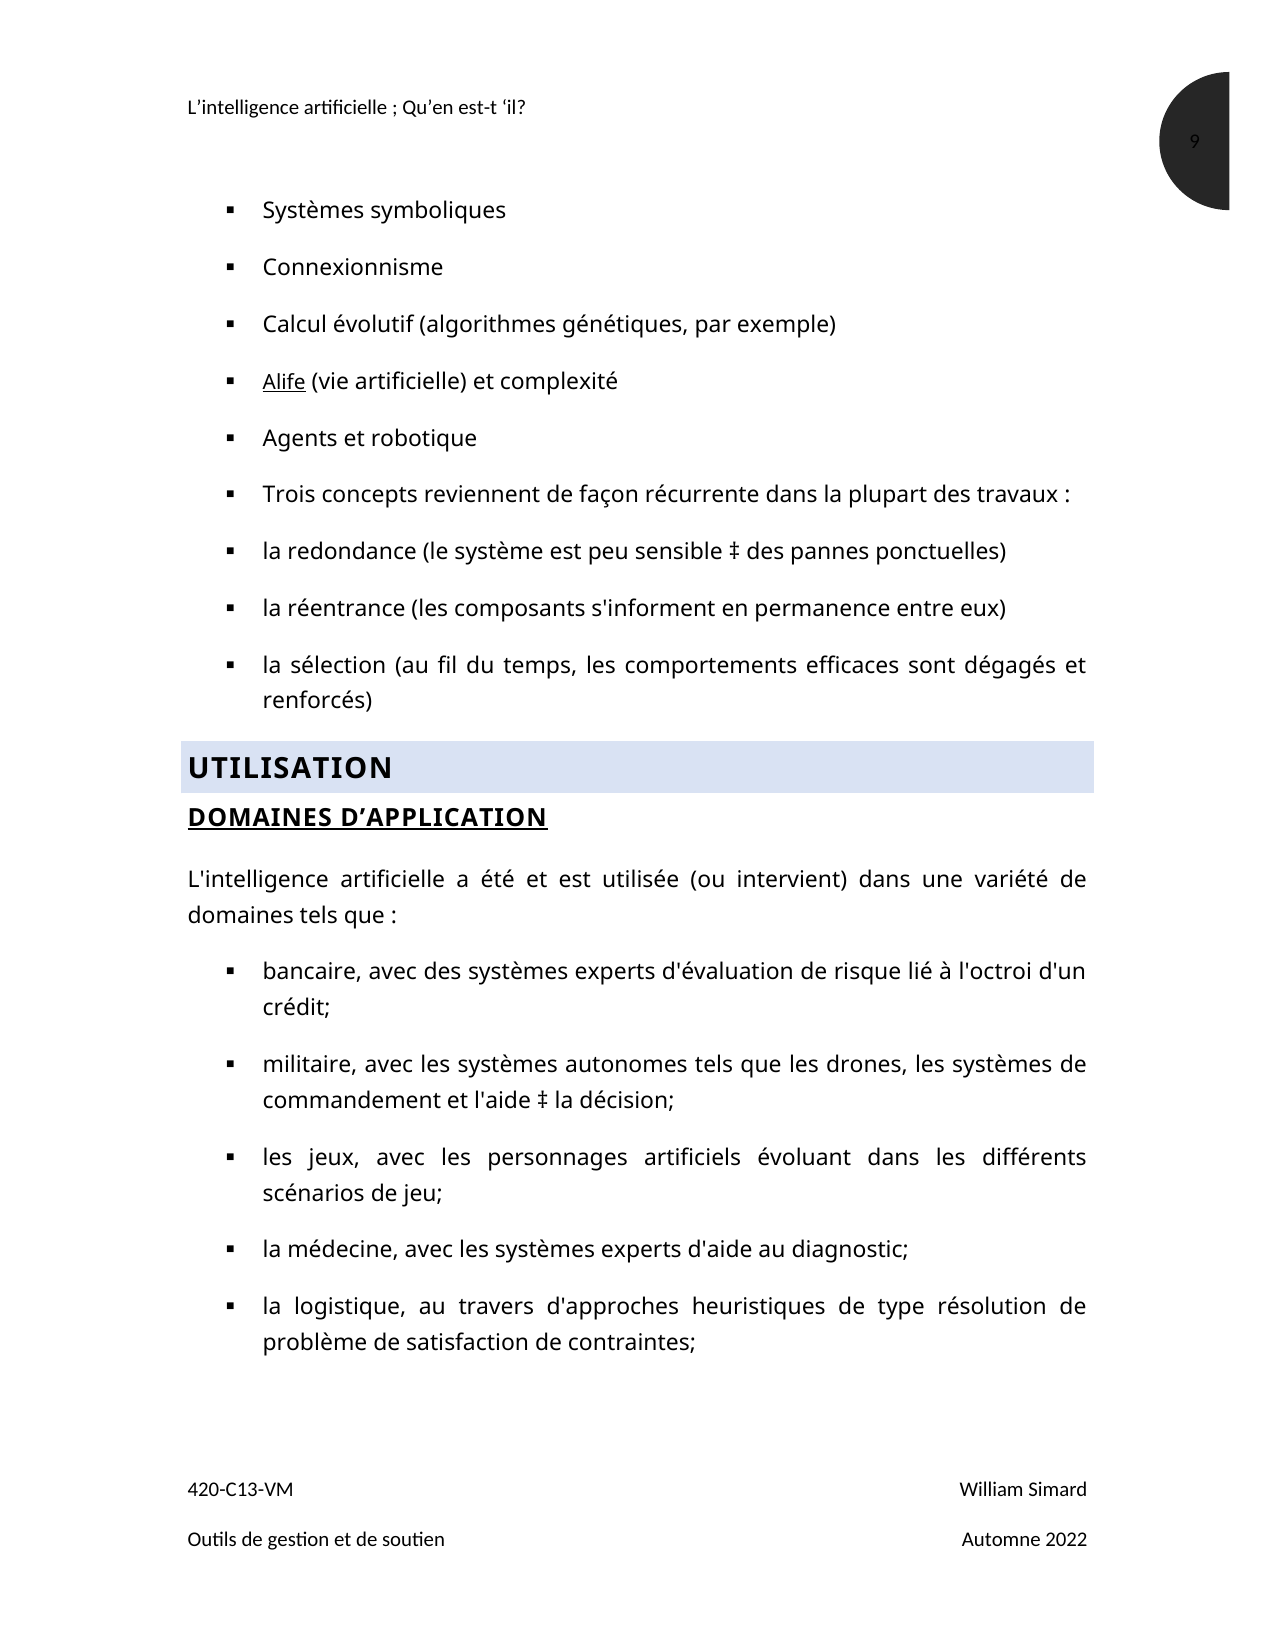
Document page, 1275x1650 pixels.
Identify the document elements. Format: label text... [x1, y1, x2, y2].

list les jeux, avec les personnages artificiels évoluant dans les différents scénarios de jeu; [225, 1141, 1087, 1208]
list la sélection (au fil du temps, les comportements efficaces sont dégagés et renforcés) [225, 648, 1087, 716]
list la redondance (le système est peu sensible ‡ des pannes ponctuelles) [225, 535, 1087, 566]
text L'intelligence artificielle a été et est utilisée (ou intervient) dans une variété de domaines tels que : [187, 863, 1087, 930]
list Connexionnisme [225, 251, 1087, 282]
list la médecine, avec les systèmes experts d'aide au diagnostic; [225, 1233, 1087, 1265]
text Domaines d’application [187, 799, 1087, 833]
text Utilisation [188, 748, 1087, 787]
list Alife (vie artificielle) et complexité [225, 365, 1087, 396]
list militaire, avec les systèmes autonomes tels que les drones, les systèmes de commandement et l'aide ‡ la décision; [225, 1048, 1087, 1115]
list Trois concepts reviennent de façon récurrente dans la plupart des travaux : [225, 478, 1087, 509]
list Agents et robotique [225, 421, 1087, 453]
list Calcul évolutif (algorithmes génétiques, par exemple) [225, 308, 1087, 339]
list bancaire, avec des systèmes experts d'évaluation de risque lié à l'octroi d'un crédit; [225, 955, 1087, 1022]
list la logistique, au travers d'approches heuristiques de type résolution de problème de satisfaction de contraintes; [225, 1290, 1087, 1357]
list la réentrance (les composants s'informent en permanence entre eux) [225, 592, 1087, 623]
list Systèmes symboliques [225, 194, 1087, 226]
